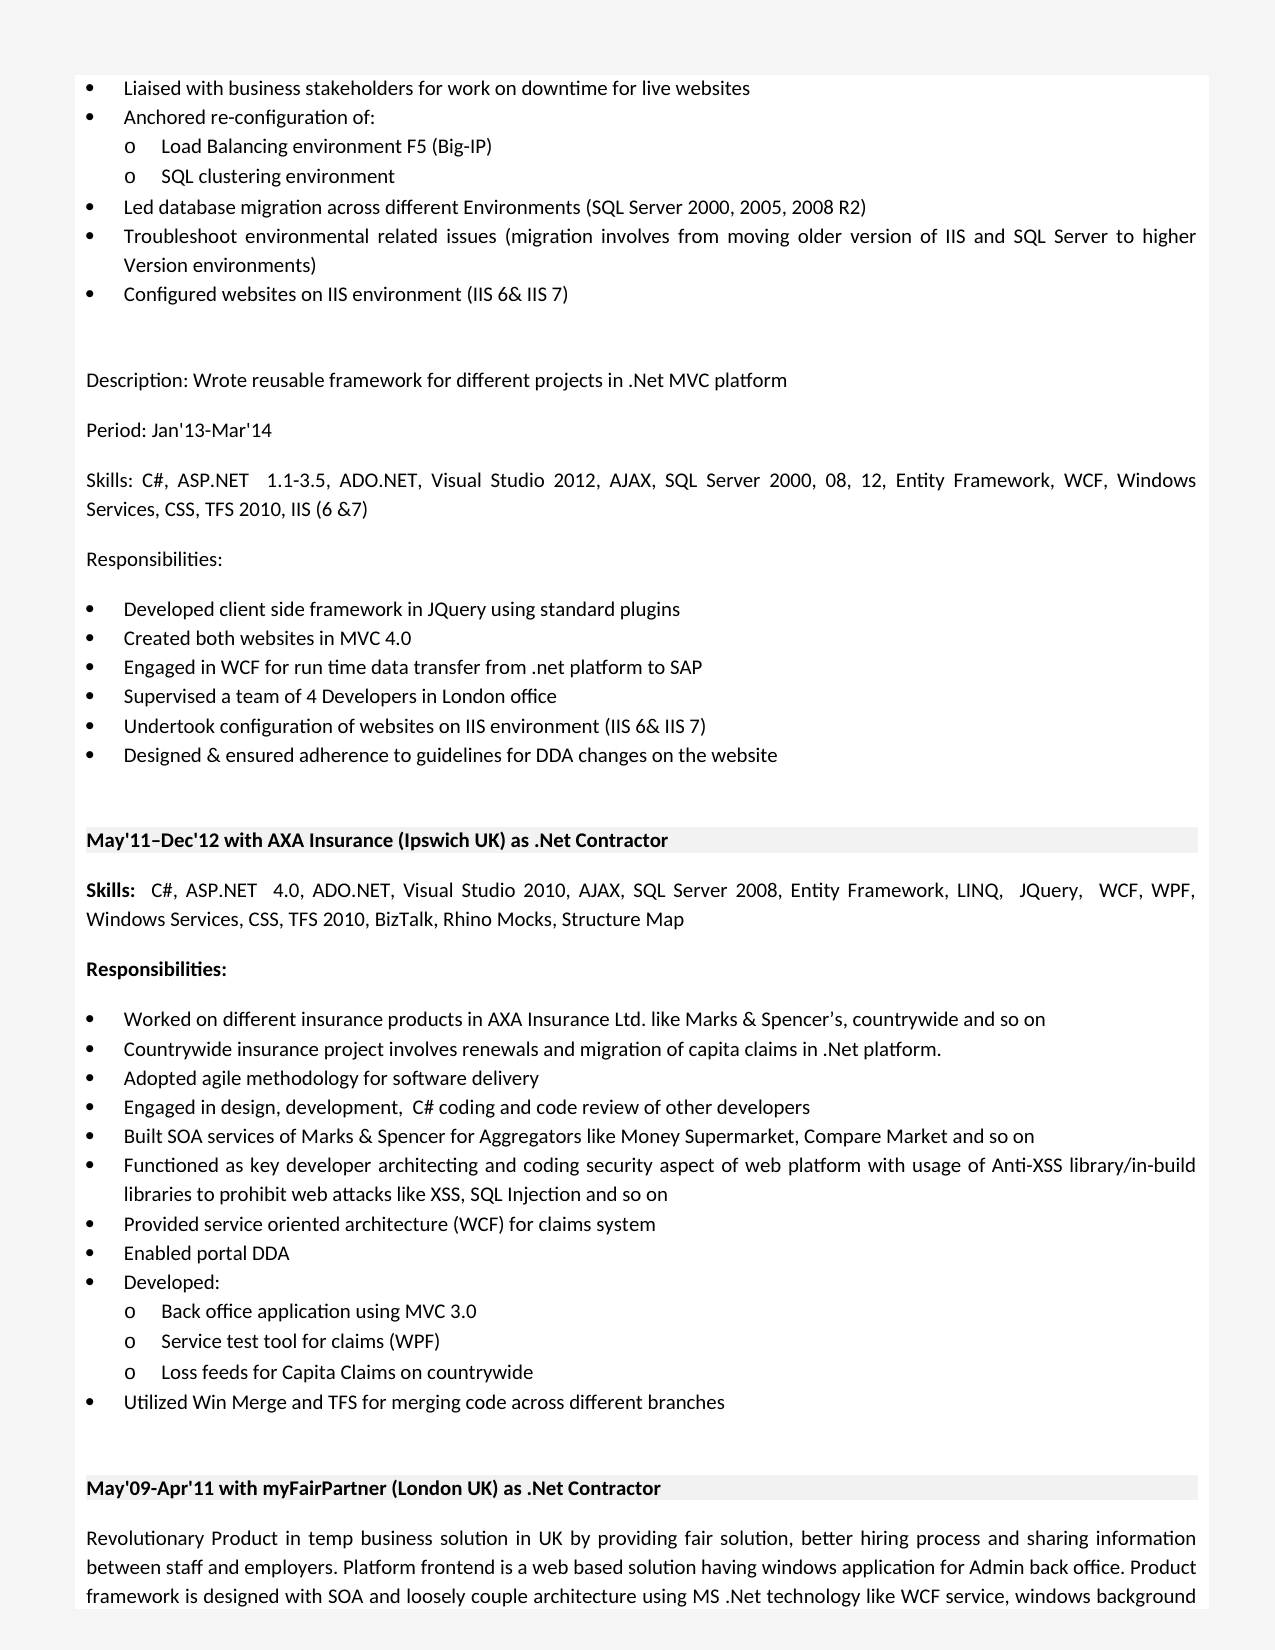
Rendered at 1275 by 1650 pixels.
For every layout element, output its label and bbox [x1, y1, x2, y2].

table_cell [75, 75, 1209, 1609]
